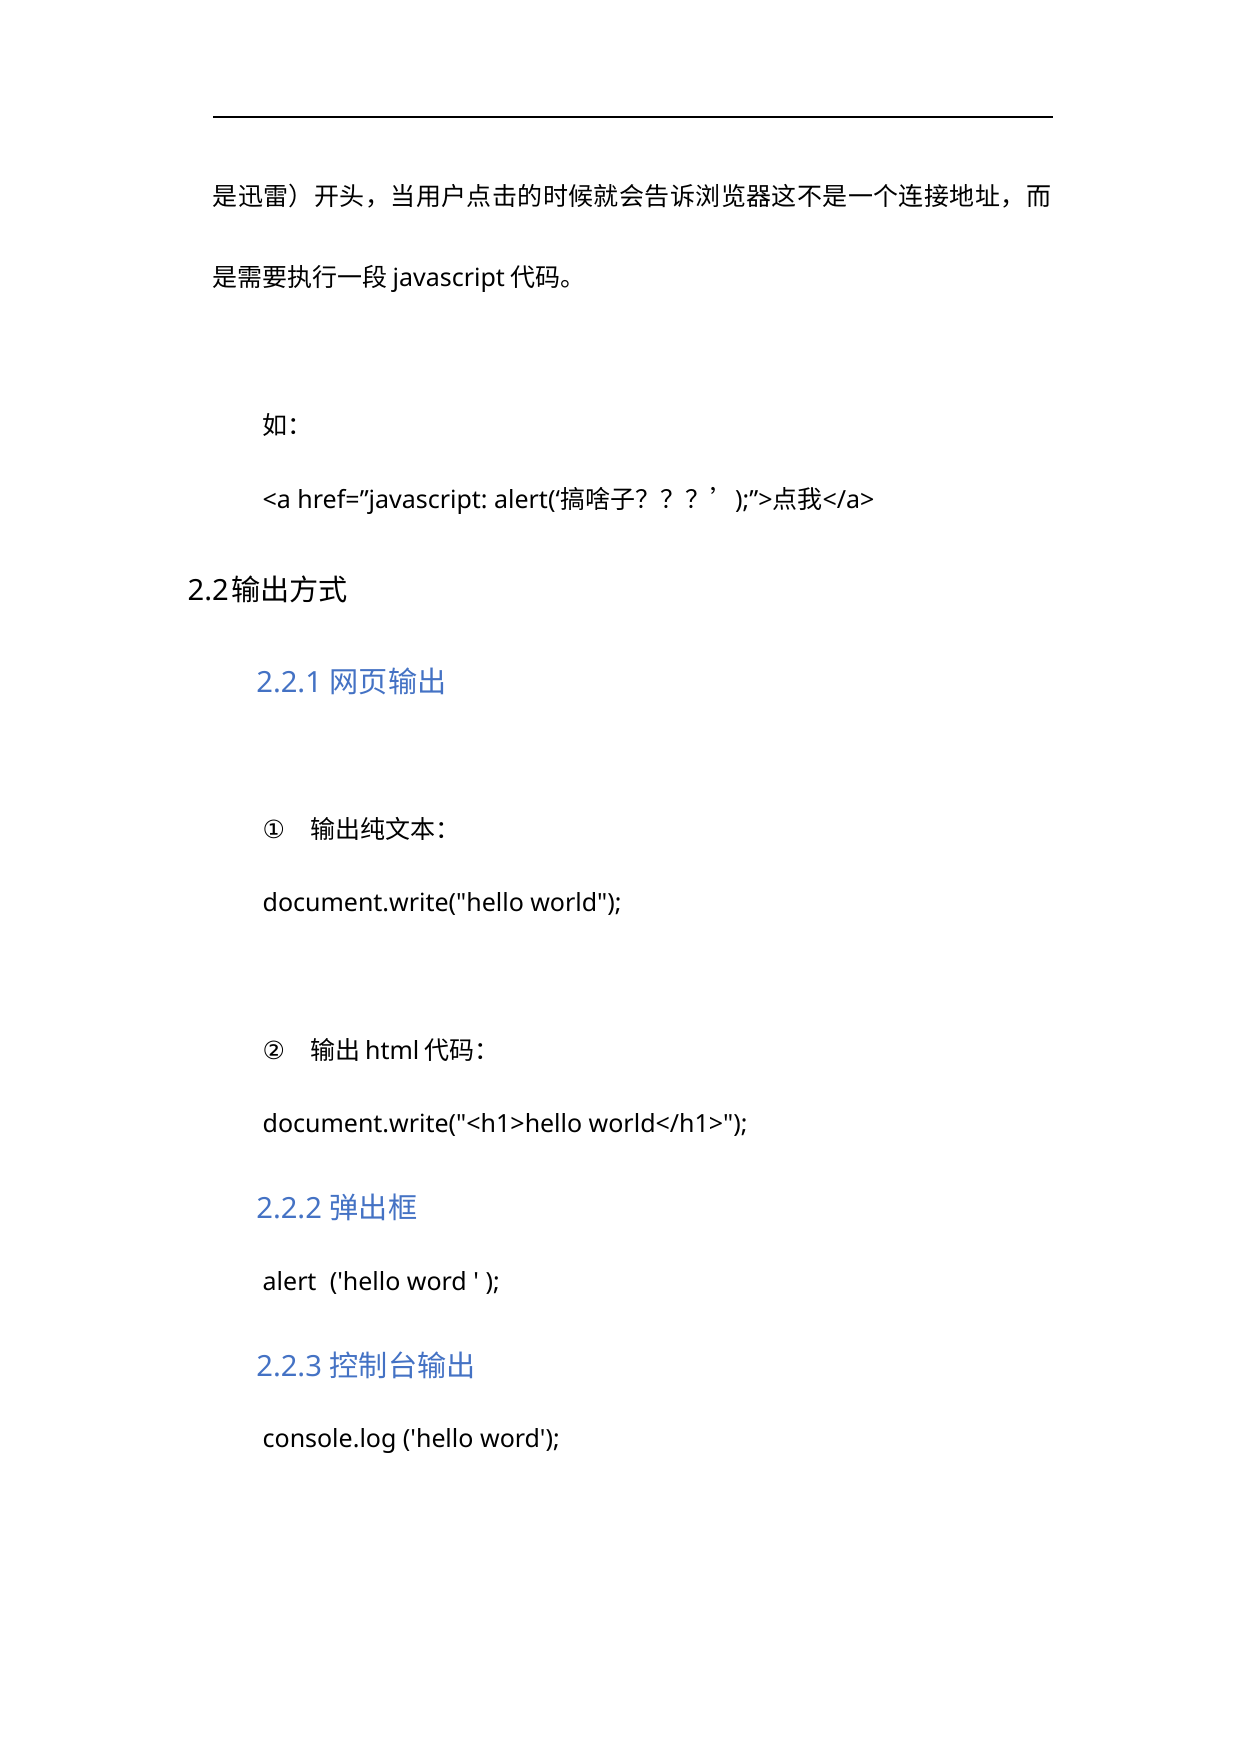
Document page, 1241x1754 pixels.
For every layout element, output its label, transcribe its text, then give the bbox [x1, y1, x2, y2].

text console.log ('hello word'); [212, 1406, 1053, 1471]
text alert ('hello word ' ); [212, 1248, 1053, 1313]
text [212, 162, 1053, 308]
subtitle 2.2.1 网页输出 [212, 647, 1053, 712]
text document.write("<h1>hello world</h1>"); [212, 1090, 1053, 1155]
text 如： [212, 391, 1053, 456]
subtitle 2.2.2 弹出框 [212, 1173, 1053, 1238]
text document.write("hello world"); [212, 869, 1053, 934]
text <a href=”javascript: alert(‘搞啥子？？？’);”>点我</a> [212, 465, 1053, 530]
subtitle 2.2.3 控制台输出 [212, 1331, 1053, 1396]
text ② 输出html代码： [212, 1016, 1053, 1081]
text ① 输出纯文本： [212, 795, 1053, 860]
subtitle 输出方式 [187, 555, 1053, 620]
